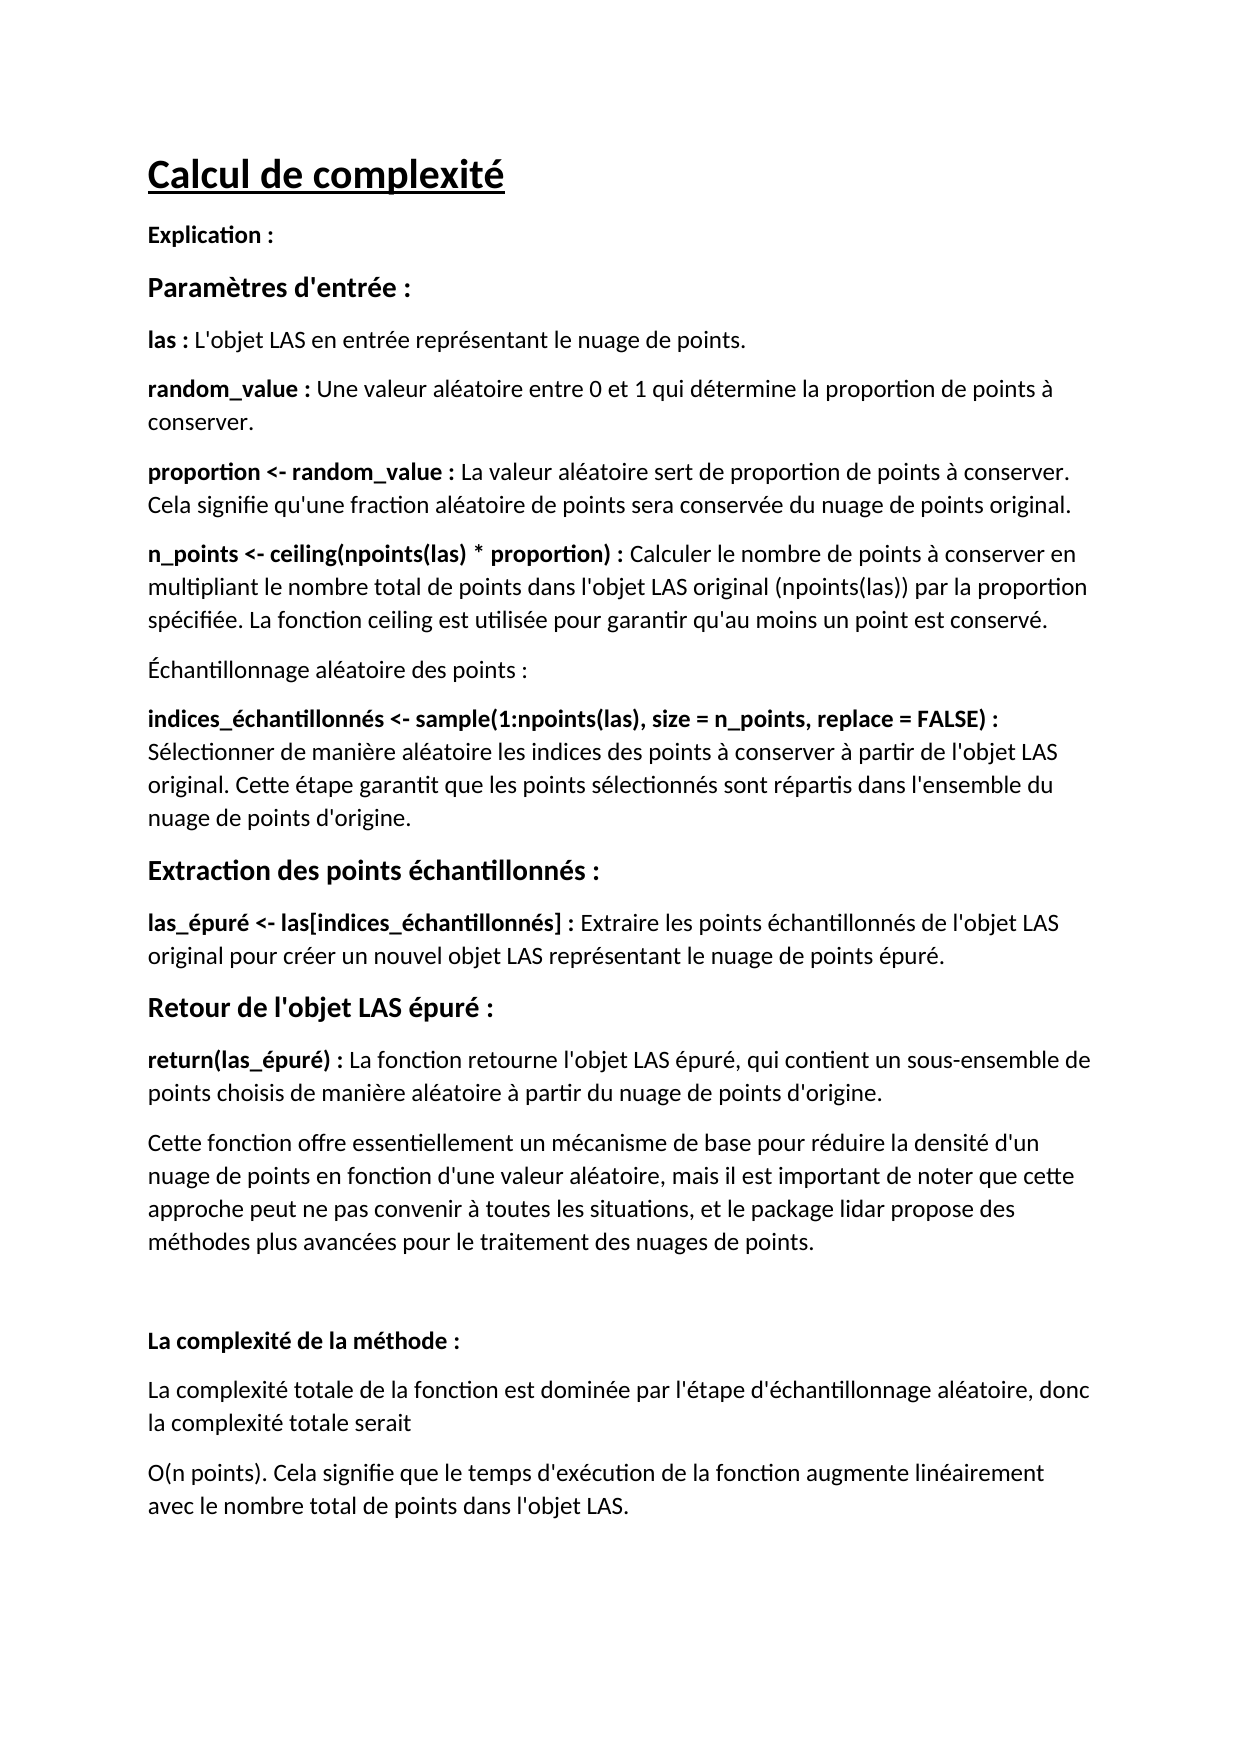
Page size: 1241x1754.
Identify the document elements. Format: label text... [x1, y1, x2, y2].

text O(n points). Cela signifie que le temps d'exécution de la fonction augmente linéairement avec le nombre total de points dans l'objet LAS. [148, 1457, 1093, 1520]
text Échantillonnage aléatoire des points : [148, 654, 1093, 684]
text n_points <- ceiling(npoints(las) * proportion) : Calculer le nombre de points à conserver en multipliant le nombre total de points dans l'objet LAS original (npoints(las)) par la proportion spécifiée. La fonction ceiling est utilisée pour garantir qu'au moins un point est conservé. [148, 538, 1093, 635]
text La complexité de la méthode : [148, 1325, 1093, 1355]
text Paramètres d'entrée : [148, 269, 1093, 304]
text Retour de l'objet LAS épuré : [148, 989, 1093, 1025]
text return(las_épuré) : La fonction retourne l'objet LAS épuré, qui contient un sous-ensemble de points choisis de manière aléatoire à partir du nuage de points d'origine. [148, 1044, 1093, 1108]
text Calcul de complexité [148, 148, 1093, 198]
text las_épuré <- las[indices_échantillonnés] : Extraire les points échantillonnés de l'objet LAS original pour créer un nouvel objet LAS représentant le nuage de points épuré. [148, 907, 1093, 970]
text random_value : Une valeur aléatoire entre 0 et 1 qui détermine la proportion de points à conserver. [148, 373, 1093, 437]
text las : L'objet LAS en entrée représentant le nuage de points. [148, 324, 1093, 354]
text Extraction des points échantillonnés : [148, 852, 1093, 887]
text proportion <- random_value : La valeur aléatoire sert de proportion de points à conserver. Cela signifie qu'une fraction aléatoire de points sera conservée du nuage de points original. [148, 456, 1093, 519]
text Explication : [148, 219, 1093, 250]
text Cette fonction offre essentiellement un mécanisme de base pour réduire la densité d'un nuage de points en fonction d'une valeur aléatoire, mais il est important de noter que cette approche peut ne pas convenir à toutes les situations, et le package lidar propose des méthodes plus avancées pour le traitement des nuages de points. [148, 1127, 1093, 1256]
text La complexité totale de la fonction est dominée par l'étape d'échantillonnage aléatoire, donc la complexité totale serait [148, 1374, 1093, 1438]
text indices_échantillonnés <- sample(1:npoints(las), size = n_points, replace = FALSE) : Sélectionner de manière aléatoire les indices des points à conserver à partir de l'objet LAS original. Cette étape garantit que les points sélectionnés sont répartis dans l'ensemble du nuage de points d'origine. [148, 703, 1093, 833]
